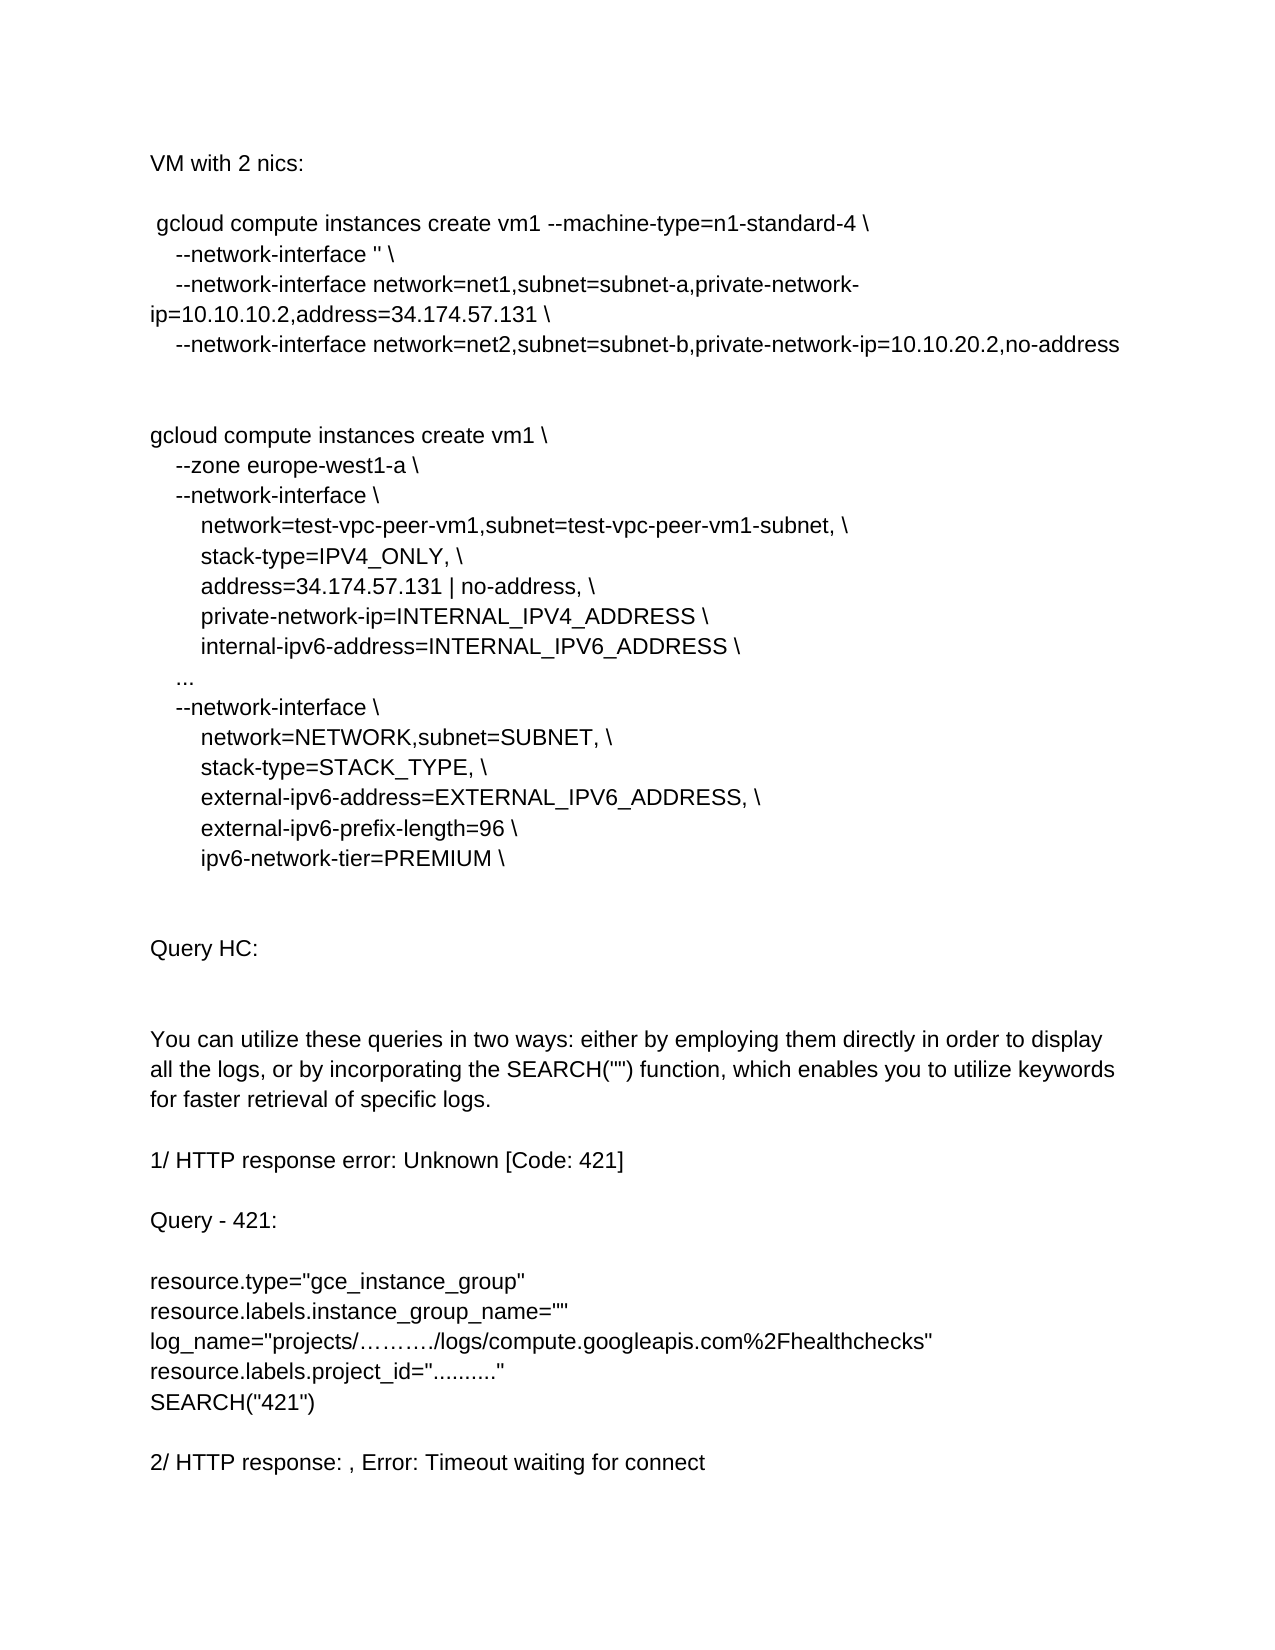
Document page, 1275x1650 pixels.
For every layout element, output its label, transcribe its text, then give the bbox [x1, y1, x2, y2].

text You can utilize these queries in two ways: either by employing them directly in order to display all the logs, or by incorporating the SEARCH("") function, which enables you to utilize keywords for faster retrieval of specific logs. [150, 1026, 1125, 1113]
text --network-interface \ [150, 694, 1125, 720]
text gcloud compute instances create vm1 --machine-type=n1-standard-4 \ [150, 210, 1125, 237]
text network=NETWORK,subnet=SUBNET, \ [150, 724, 1125, 750]
text SEARCH("421") [150, 1388, 1125, 1415]
text log_name="projects/………./logs/compute.googleapis.com%2Fhealthchecks" [150, 1328, 1125, 1354]
text external-ipv6-prefix-length=96 \ [150, 814, 1125, 841]
text internal-ipv6-address=INTERNAL_IPV6_ADDRESS \ [150, 633, 1125, 660]
text external-ipv6-address=EXTERNAL_IPV6_ADDRESS, \ [150, 784, 1125, 811]
text 2/ HTTP response: , Error: Timeout waiting for connect [150, 1449, 1125, 1475]
text --network-interface \ [150, 482, 1125, 509]
text VM with 2 nics: [150, 150, 1125, 176]
text stack-type=STACK_TYPE, \ [150, 754, 1125, 781]
text 1/ HTTP response error: Unknown [Code: 421] [150, 1147, 1125, 1173]
text resource.labels.instance_group_name="" [150, 1298, 1125, 1324]
text Query - 421: [150, 1207, 1125, 1234]
text Query HC: [150, 935, 1125, 962]
text --network-interface network=net1,subnet=subnet-a,private-network-ip=10.10.10.2,address=34.174.57.131 \ [150, 271, 1125, 327]
text ipv6-network-tier=PREMIUM \ [150, 845, 1125, 871]
text resource.type="gce_instance_group" [150, 1268, 1125, 1294]
text ... [150, 663, 1125, 690]
text --network-interface network=net2,subnet=subnet-b,private-network-ip=10.10.20.2,no-address [150, 331, 1125, 358]
text address=34.174.57.131 | no-address, \ [150, 573, 1125, 599]
text --network-interface '' \ [150, 241, 1125, 267]
text private-network-ip=INTERNAL_IPV4_ADDRESS \ [150, 603, 1125, 629]
text resource.labels.project_id=".........." [150, 1358, 1125, 1385]
text gcloud compute instances create vm1 \ [150, 422, 1125, 448]
text --zone europe-west1-a \ [150, 452, 1125, 478]
text stack-type=IPV4_ONLY, \ [150, 543, 1125, 569]
text network=test-vpc-peer-vm1,subnet=test-vpc-peer-vm1-subnet, \ [150, 512, 1125, 539]
